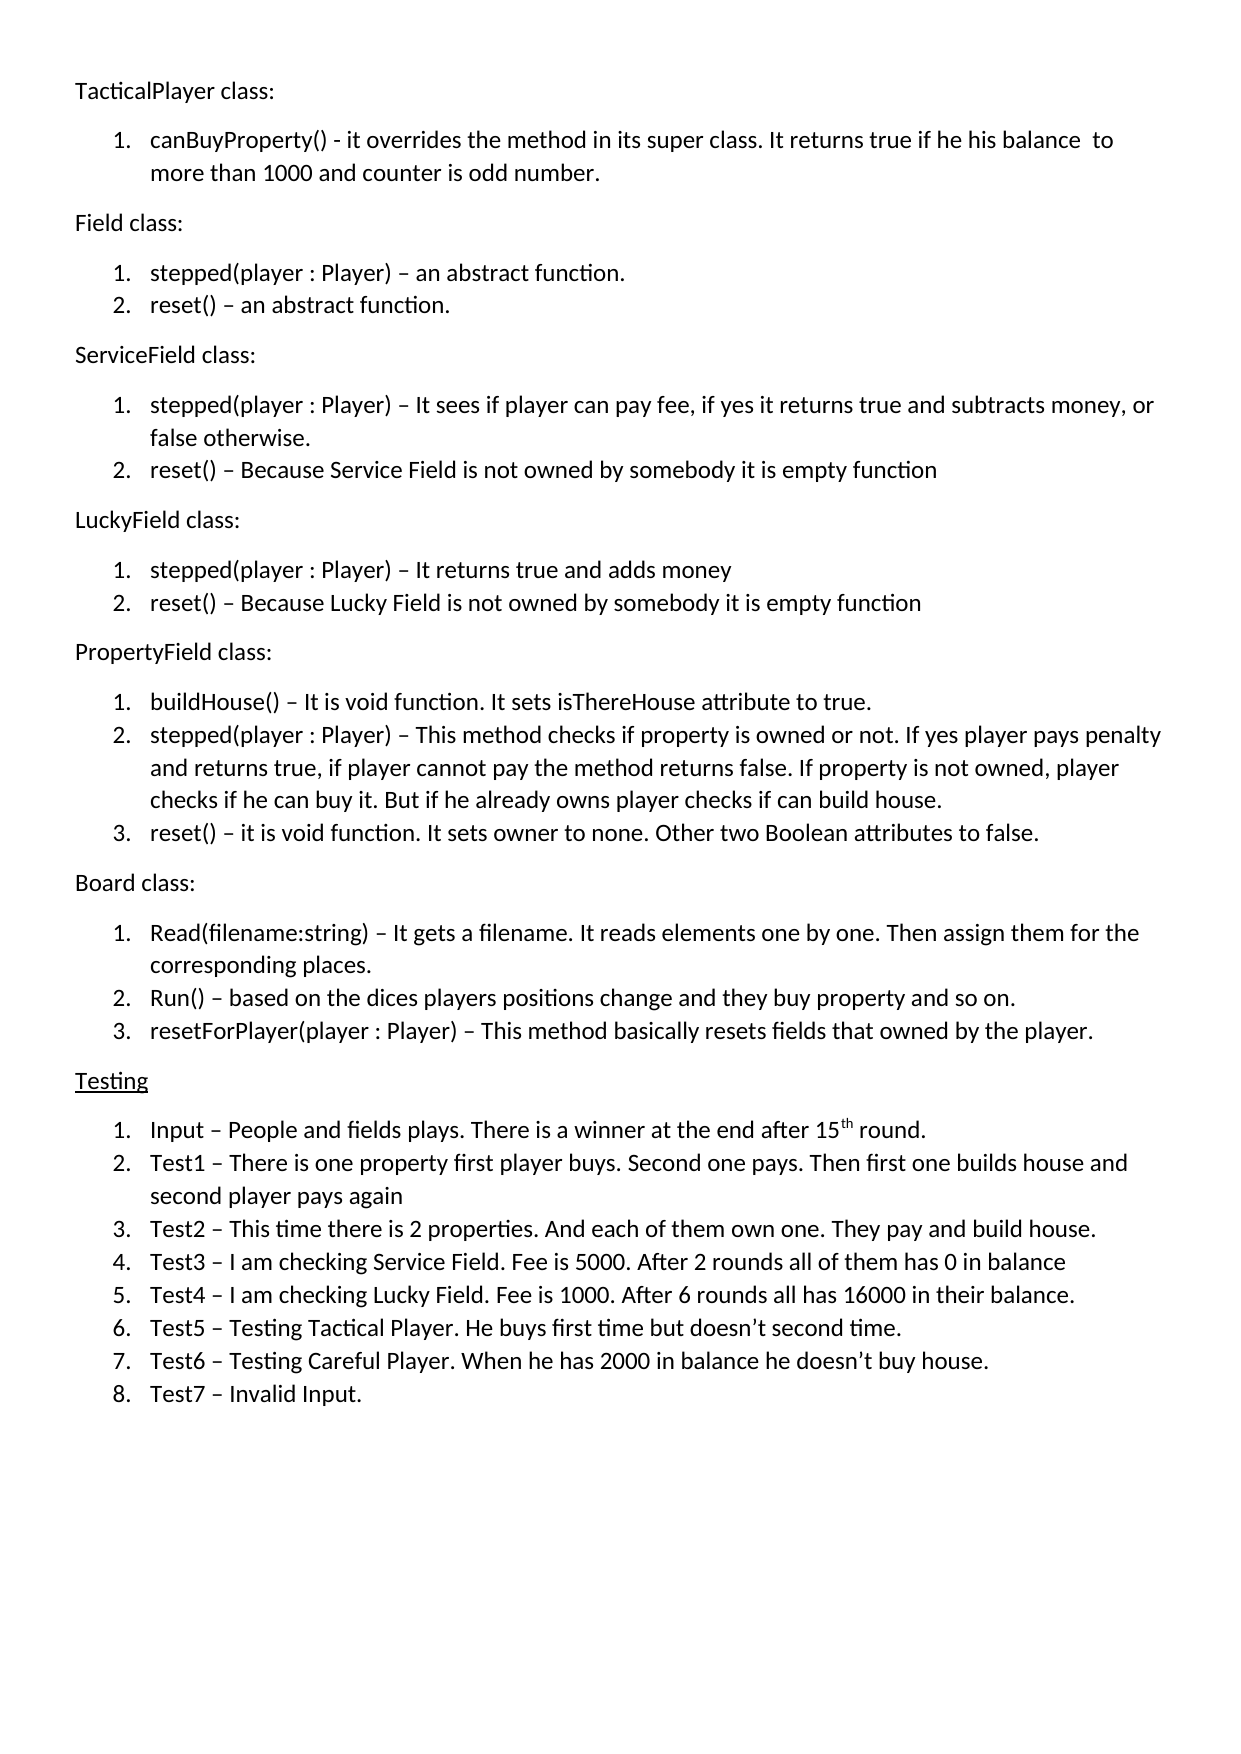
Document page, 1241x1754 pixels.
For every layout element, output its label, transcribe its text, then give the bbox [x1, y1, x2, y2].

list Test6 – Testing Careful Player. When he has 2000 in balance he doesn’t buy house. [112, 1345, 1165, 1376]
list Test4 – I am checking Lucky Field. Fee is 1000. After 6 rounds all has 16000 in their balance. [112, 1279, 1165, 1310]
list resetForPlayer(player : Player) – This method basically resets fields that owned by the player. [112, 1015, 1165, 1046]
text TacticalPlayer class: [75, 75, 1165, 106]
text Testing [75, 1065, 1165, 1096]
text Board class: [75, 867, 1165, 898]
list reset() – Because Lucky Field is not owned by somebody it is empty function [112, 587, 1165, 617]
list stepped(player : Player) – It sees if player can pay fee, if yes it returns true and subtracts money, or false otherwise. [112, 389, 1165, 452]
list Test7 – Invalid Input. [112, 1378, 1165, 1408]
list reset() – it is void function. It sets owner to none. Other two Boolean attributes to false. [112, 817, 1165, 848]
text ServiceField class: [75, 339, 1165, 370]
text Field class: [75, 207, 1165, 238]
list Run() – based on the dices players positions change and they buy property and so on. [112, 982, 1165, 1013]
text PropertyField class: [75, 636, 1165, 667]
list canBuyProperty() - it overrides the method in its super class. It returns true if he his balance to more than 1000 and counter is odd number. [112, 124, 1165, 188]
list stepped(player : Player) – It returns true and adds money [112, 554, 1165, 584]
list stepped(player : Player) – This method checks if property is owned or not. If yes player pays penalty and returns true, if player cannot pay the method returns false. If property is not owned, player checks if he can buy it. But if he already owns player checks if can build house. [112, 719, 1165, 815]
list Test1 – There is one property first player buys. Second one pays. Then first one builds house and second player pays again [112, 1147, 1165, 1211]
list Read(filename:string) – It gets a filename. It reads elements one by one. Then assign them for the corresponding places. [112, 917, 1165, 980]
list Test2 – This time there is 2 properties. And each of them own one. They pay and build house. [112, 1213, 1165, 1244]
list reset() – Because Service Field is not owned by somebody it is empty function [112, 454, 1165, 485]
list stepped(player : Player) – an abstract function. [112, 257, 1165, 287]
list reset() – an abstract function. [112, 289, 1165, 320]
list buildHouse() – It is void function. It sets isThereHouse attribute to true. [112, 686, 1165, 716]
text LuckyField class: [75, 504, 1165, 535]
list Test5 – Testing Tactical Player. He buys first time but doesn’t second time. [112, 1312, 1165, 1343]
list Test3 – I am checking Service Field. Fee is 5000. After 2 rounds all of them has 0 in balance [112, 1246, 1165, 1277]
list Input – People and fields plays. There is a winner at the end after 15th round. [112, 1114, 1165, 1145]
